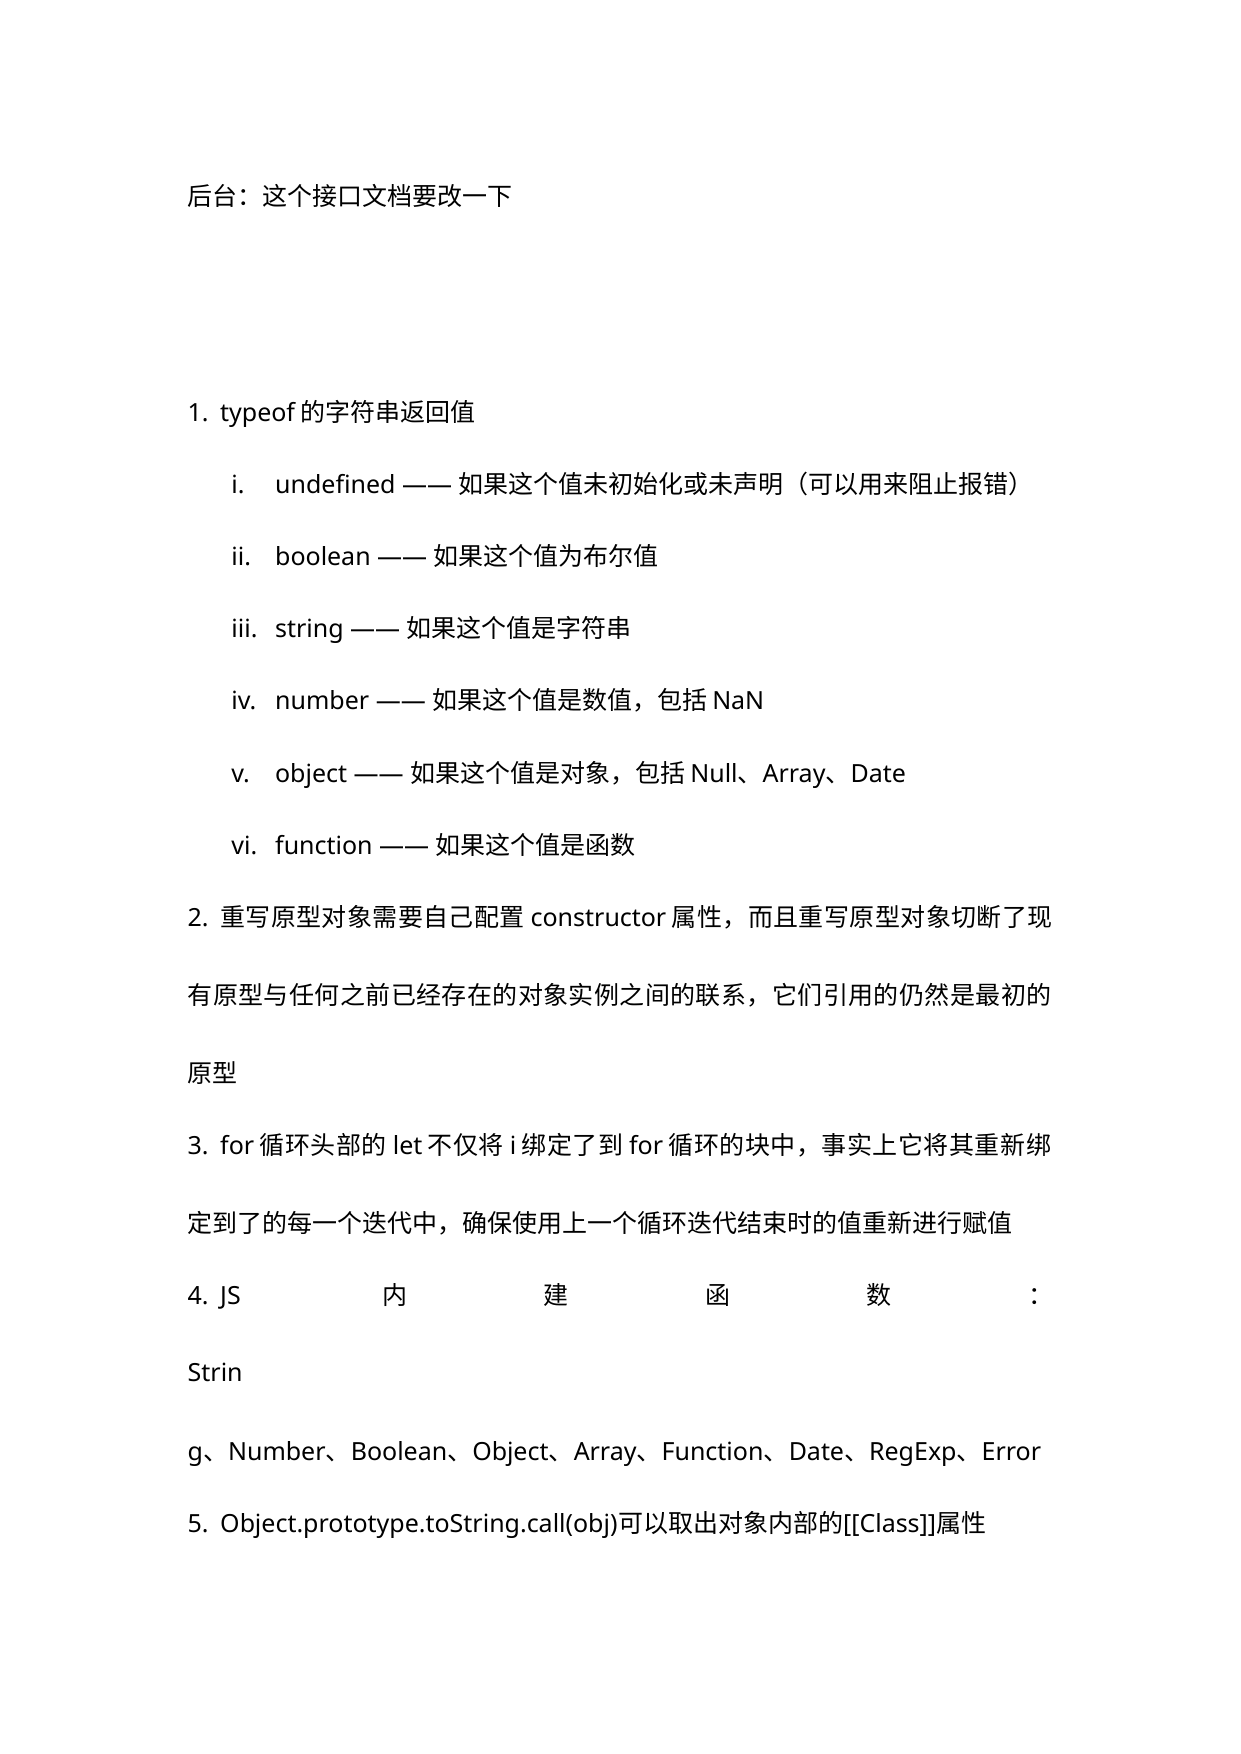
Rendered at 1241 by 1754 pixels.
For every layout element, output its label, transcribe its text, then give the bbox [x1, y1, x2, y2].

list string —— 如果这个值是字符串 [187, 594, 1053, 659]
list for循环头部的let不仅将i绑定了到for循环的块中，事实上它将其重新绑定到了的每一个迭代中，确保使用上一个循环迭代结束时的值重新进行赋值 [187, 1111, 1053, 1254]
list function —— 如果这个值是函数 [187, 811, 1053, 876]
list typeof的字符串返回值 [187, 378, 1053, 443]
list Object.prototype.toString.call(obj)可以取出对象内部的[[Class]]属性 [187, 1489, 1053, 1554]
list object —— 如果这个值是对象，包括Null、Array、Date [187, 739, 1053, 804]
list JS内建函数：String、Number、Boolean、Object、Array、Function、Date、RegExp、Error [187, 1261, 1053, 1482]
list 重写原型对象需要自己配置constructor属性，而且重写原型对象切断了现有原型与任何之前已经存在的对象实例之间的联系，它们引用的仍然是最初的原型 [187, 883, 1053, 1104]
list 与他人的交流——对美工：这个实现不了or这个我们只能渐进增强，对后台：这个接口文档要改一下 [187, 162, 1053, 227]
list number —— 如果这个值是数值，包括NaN [187, 666, 1053, 731]
list undefined —— 如果这个值未初始化或未声明（可以用来阻止报错） [187, 450, 1053, 515]
list boolean —— 如果这个值为布尔值 [187, 522, 1053, 587]
